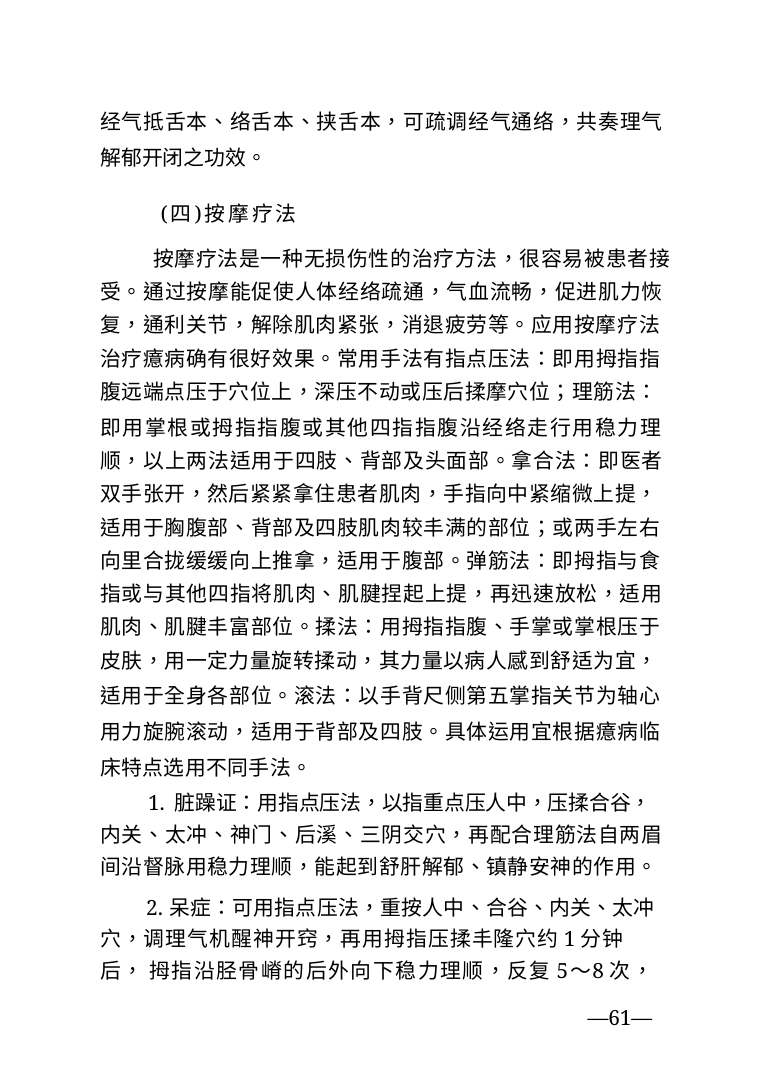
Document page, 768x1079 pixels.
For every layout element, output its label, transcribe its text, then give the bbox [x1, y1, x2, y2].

text 适用于全身各部位。滚法：以手背尺侧第五掌指关节为轴心 用力旋腕滚动，适用于背部及四肢。具体运用宜根据癔病临 床特点选用不同手法。 [100, 682, 662, 781]
text 按摩疗法是一种无损伤性的治疗方法，很容易被患者接 受。通过按摩能促使人体经络疏通，气血流畅，促进肌力恢 复，通利关节，解除肌肉紧张，消退疲劳等。应用按摩疗法 治疗癔病确有很好效果。常用手法有指点压法：即用拇指指 腹远端点压于穴位上，深压不动或压后揉摩穴位；理筋法： [100, 244, 673, 406]
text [100, 893, 664, 984]
text (四)按摩疗法 [160, 201, 673, 226]
text 即用掌根或拇指指腹或其他四指指腹沿经络走行用稳力理 顺，以上两法适用于四肢、背部及头面部。拿合法：即医者 双手张开，然后紧紧拿住患者肌肉，手指向中紧缩微上提， 适用于胸腹部、背部及四肢肌肉较丰满的部位；或两手左右 向里合拢缓缓向上推拿，适用于腹部。弹筋法：即拇指与食 指或与其他四指将肌肉、肌腱捏起上提，再迅速放松，适用 肌肉、肌腱丰富部位。揉法：用拇指指腹、手掌或掌根压于 皮肤，用一定力量旋转揉动，其力量以病人感到舒适为宜， [100, 413, 663, 674]
text 1. 脏躁证：用指点压法，以指重点压人中，压揉合谷， 内关、太冲、神门、后溪、三阴交穴，再配合理筋法自两眉 间沿督脉用稳力理顺，能起到舒肝解郁、镇静安神的作用。 [100, 788, 663, 881]
text 经气抵舌本、络舌本、挟舌本，可疏调经气通络，共奏理气 解郁开闭之功效。 [100, 107, 664, 172]
